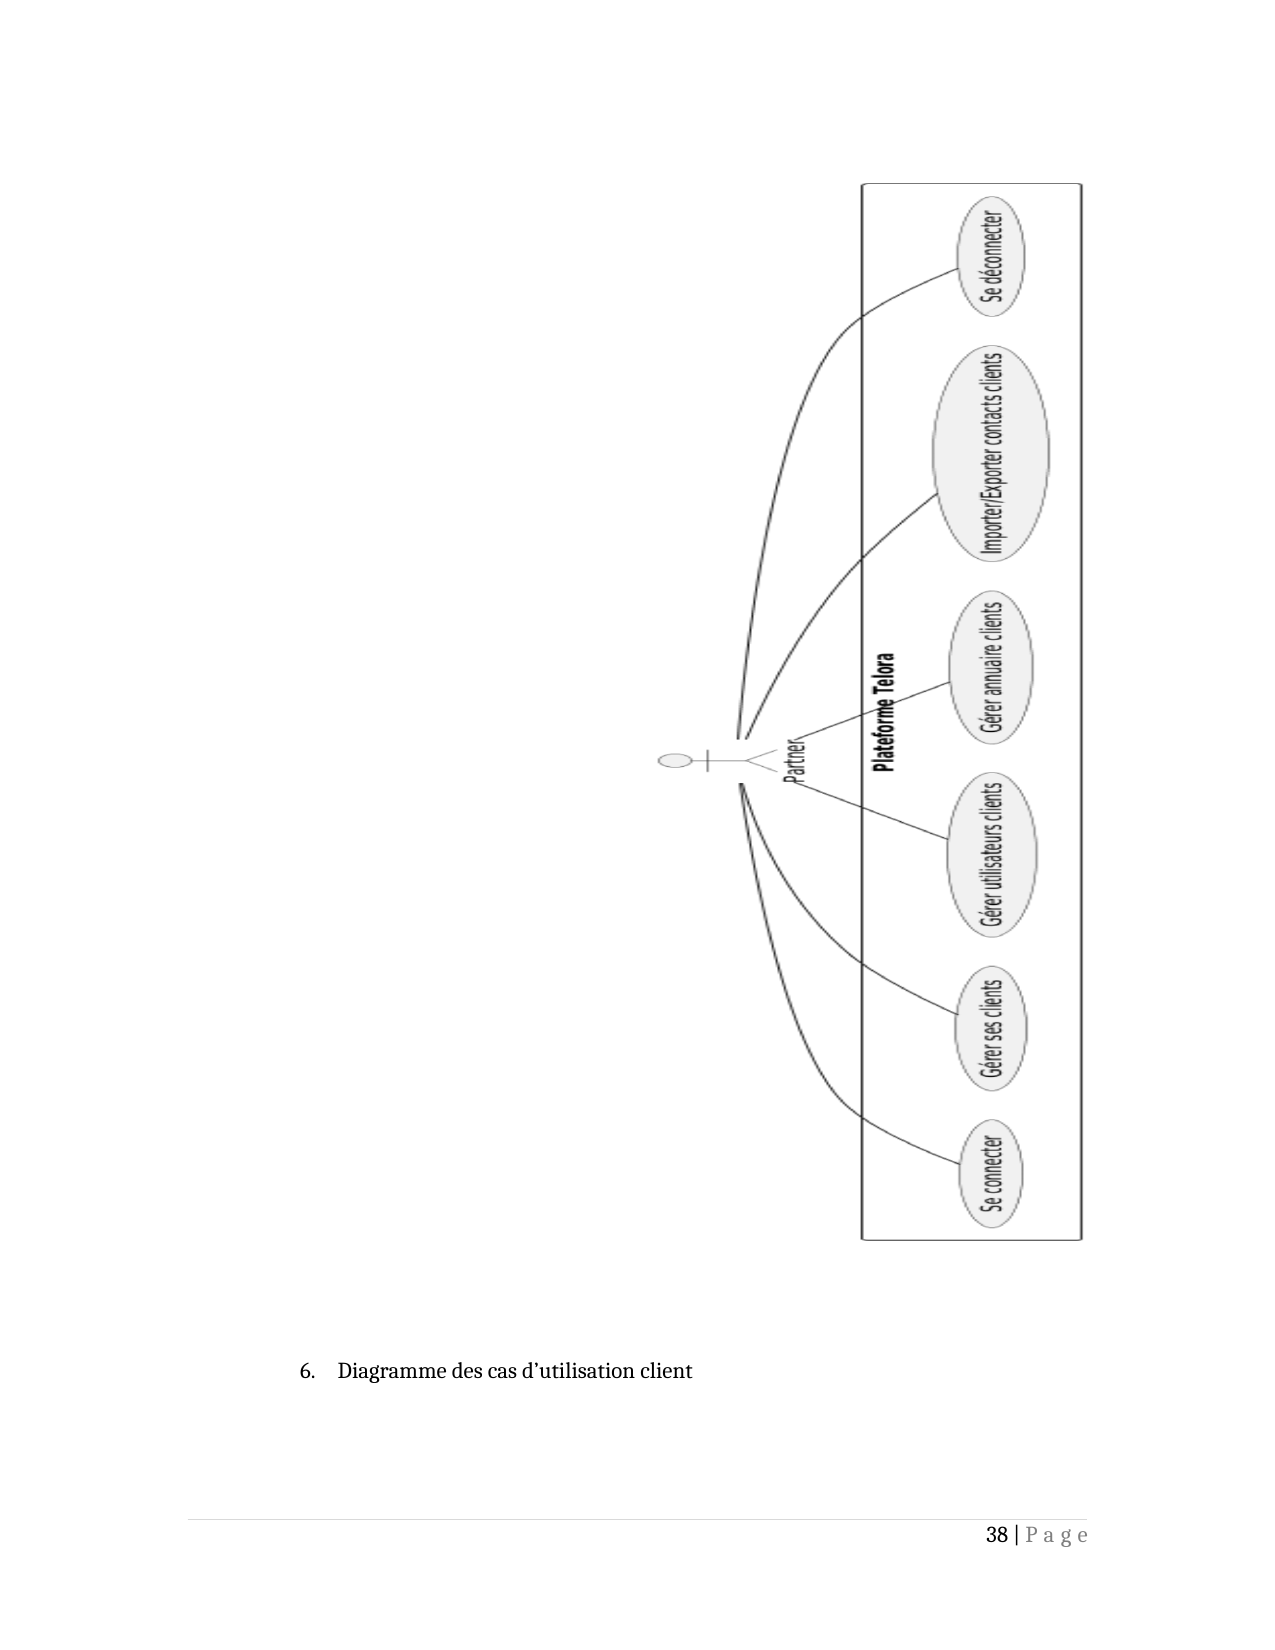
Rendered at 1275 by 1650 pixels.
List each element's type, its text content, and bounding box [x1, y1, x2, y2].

picture [647, 181, 1089, 1245]
list Diagramme des cas d’utilisation client [300, 1358, 1087, 1385]
